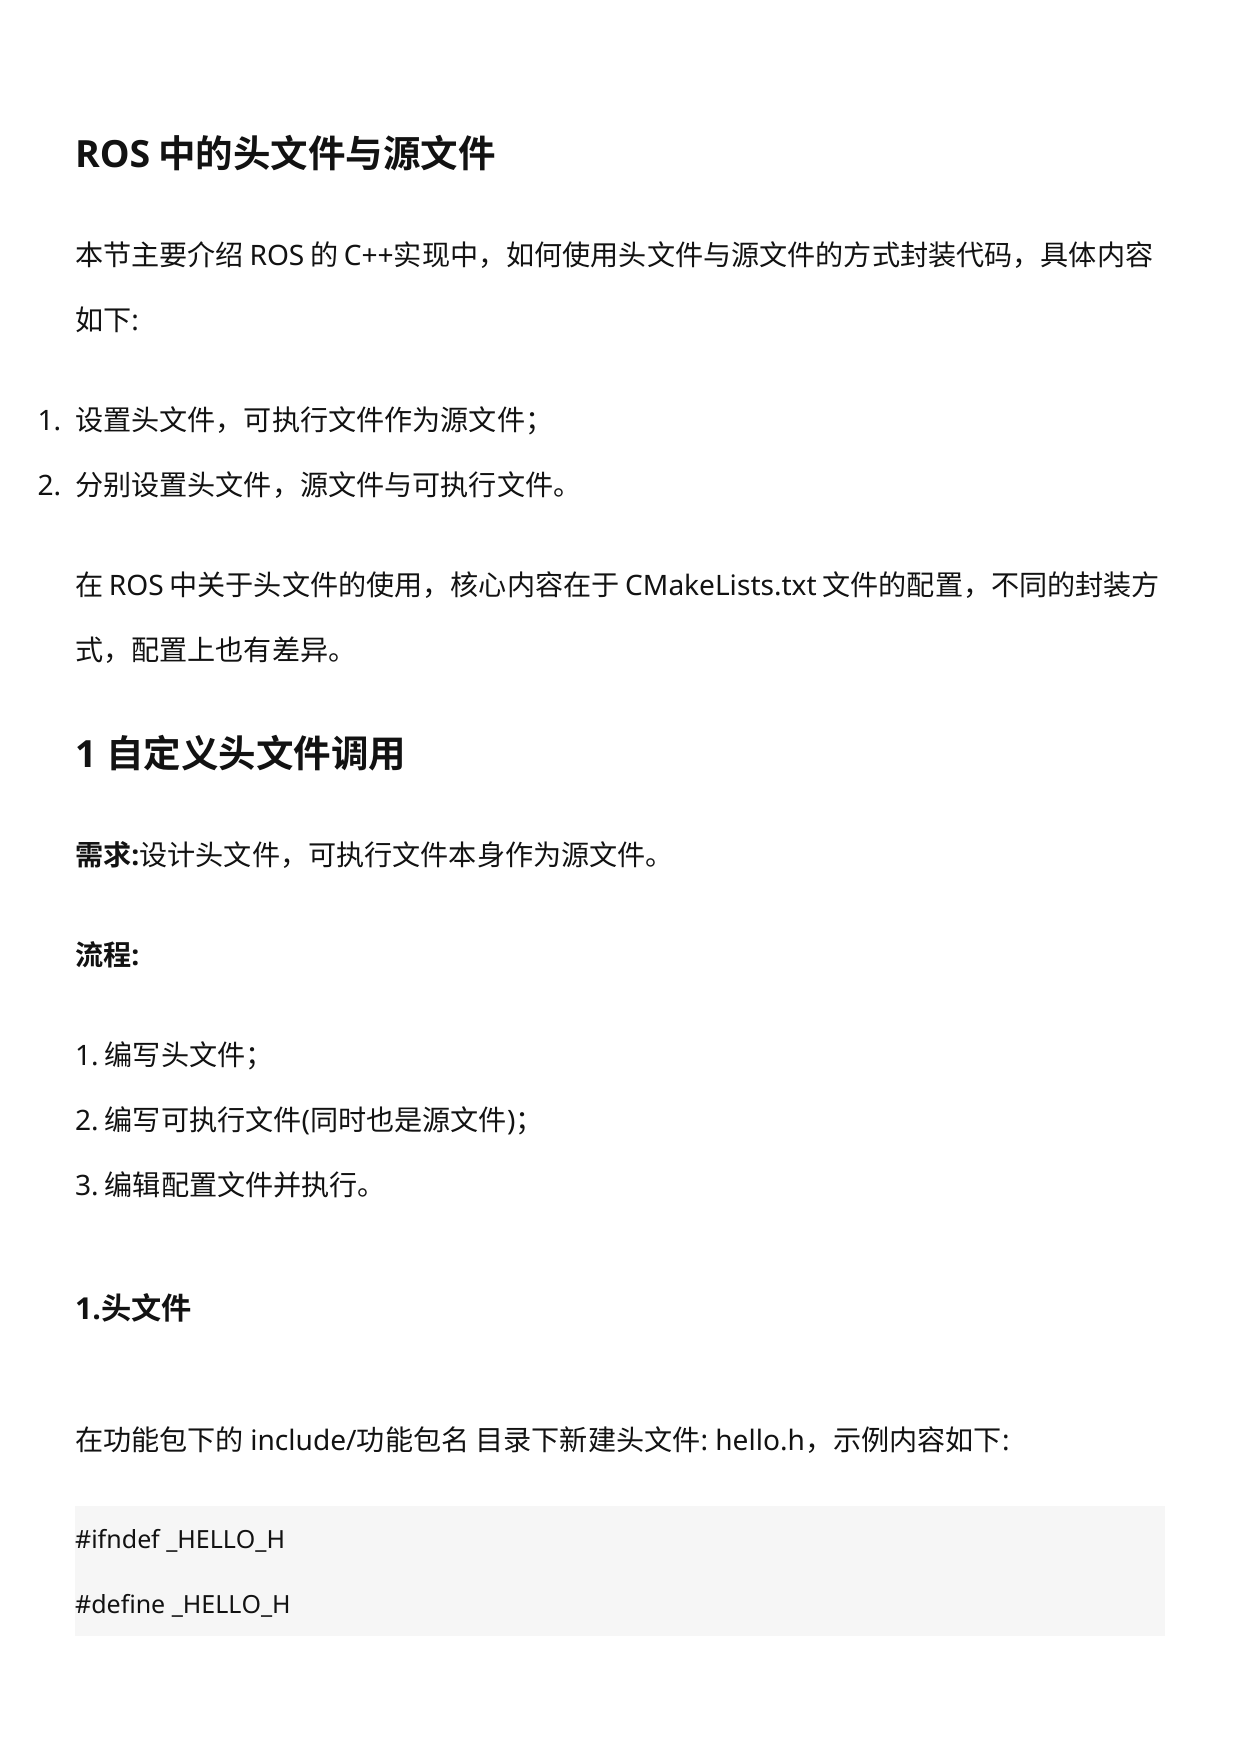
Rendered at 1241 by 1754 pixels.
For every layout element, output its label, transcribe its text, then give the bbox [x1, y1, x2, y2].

text 在功能包下的 include/功能包名 目录下新建头文件: hello.h，示例内容如下: [75, 1406, 1165, 1471]
list 编写可执行文件(同时也是源文件)； [75, 1086, 1165, 1151]
text 在ROS中关于头文件的使用，核心内容在于CMakeLists.txt文件的配置，不同的封装方式，配置上也有差异。 [75, 551, 1165, 681]
list 编辑配置文件并执行。 [75, 1151, 1165, 1216]
subtitle 1.头文件 [75, 1274, 1165, 1339]
text #ifndef _HELLO_H [75, 1506, 1165, 1571]
subtitle ROS中的头文件与源文件 [75, 118, 1165, 183]
list 设置头文件，可执行文件作为源文件； [37, 386, 1165, 451]
list 编写头文件； [75, 1021, 1165, 1086]
list 分别设置头文件，源文件与可执行文件。 [37, 451, 1165, 516]
subtitle 1 自定义头文件调用 [75, 718, 1165, 783]
text #define _HELLO_H [75, 1571, 1165, 1636]
text 流程: [75, 921, 1165, 986]
text 需求:设计头文件，可执行文件本身作为源文件。 [75, 821, 1165, 886]
text 本节主要介绍ROS的C++实现中，如何使用头文件与源文件的方式封装代码，具体内容如下: [75, 221, 1165, 351]
